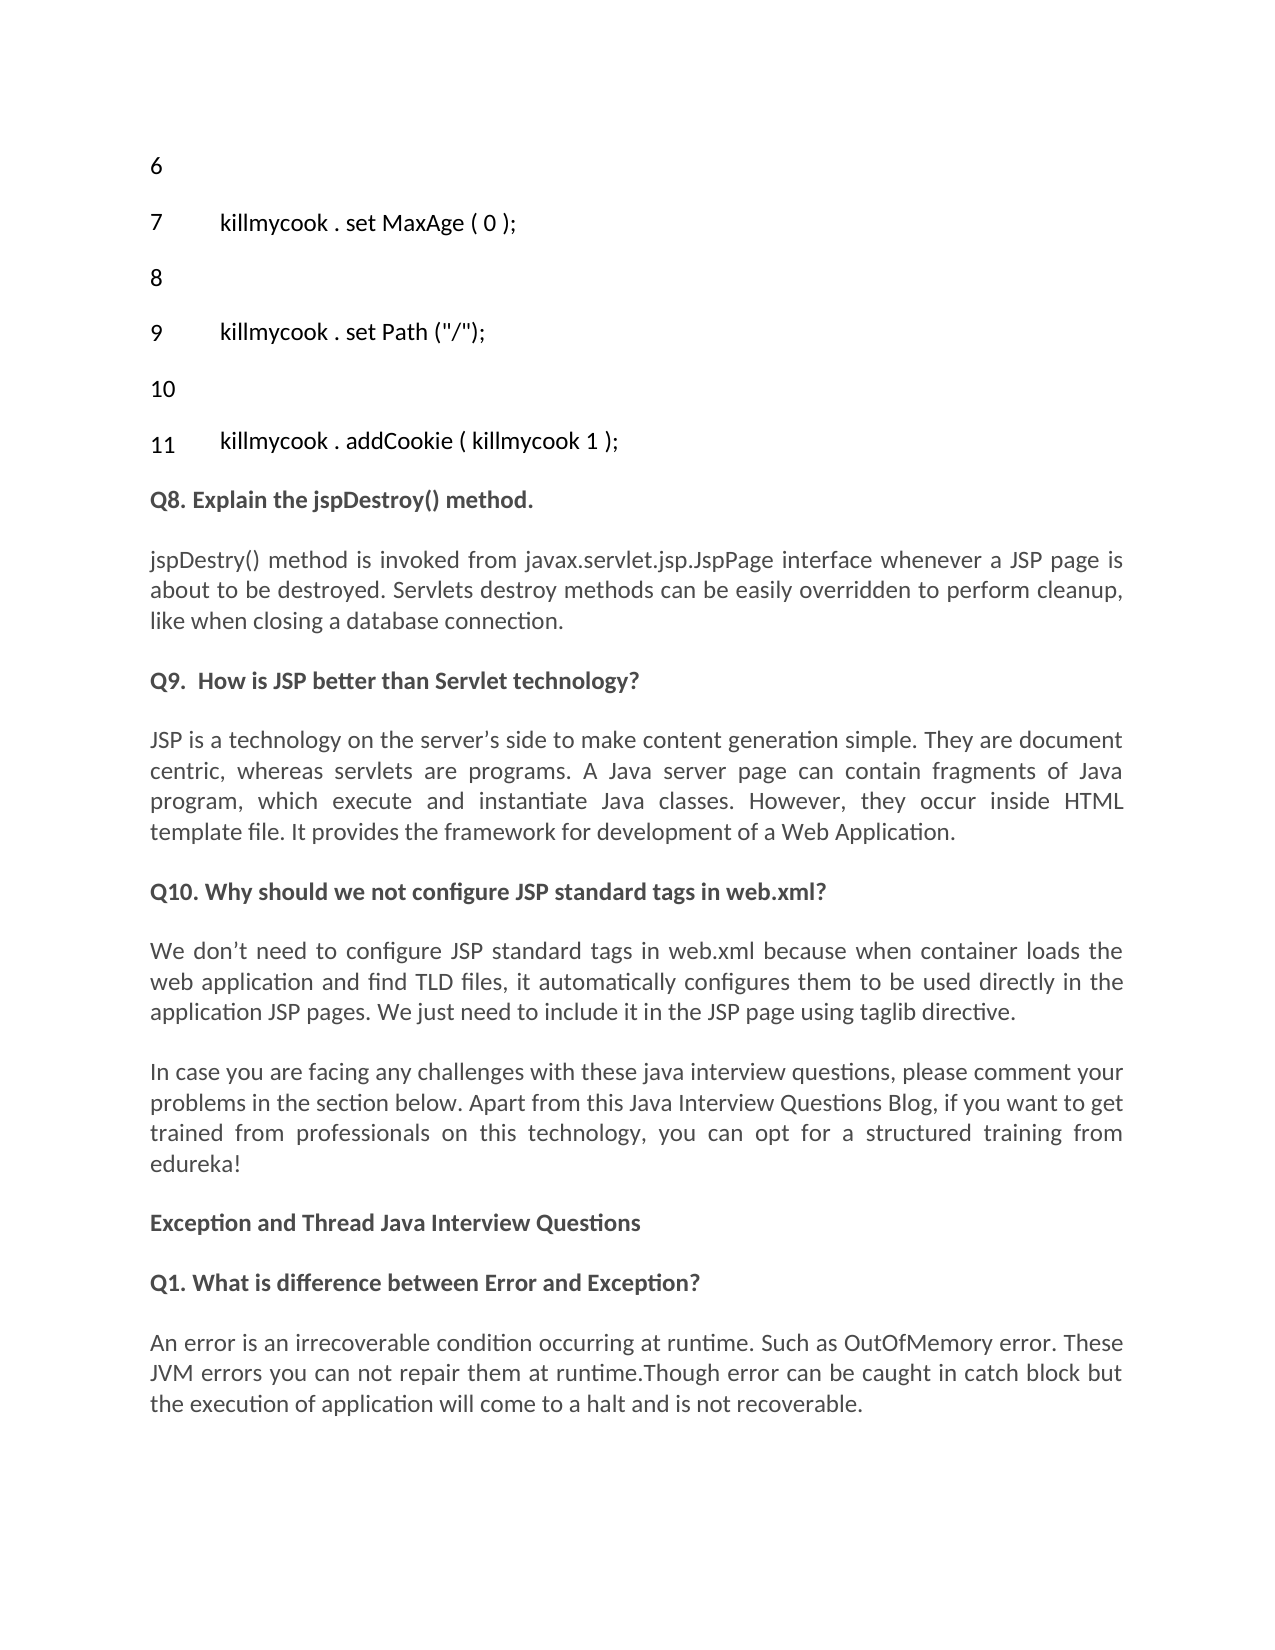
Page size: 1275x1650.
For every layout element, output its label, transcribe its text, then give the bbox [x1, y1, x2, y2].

text We don’t need to configure JSP standard tags in web.xml because when container loads the web application and find TLD files, it automatically configures them to be used directly in the application JSP pages. We just need to include it in the JSP page using taglib directive. [150, 935, 1125, 1027]
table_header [220, 150, 1275, 484]
subtitle Q8. Explain the jspDestroy() method. [150, 484, 1125, 515]
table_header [150, 150, 220, 484]
subtitle Q1. What is difference between Error and Exception? [150, 1267, 1125, 1298]
text jspDestry() method is invoked from javax.servlet.jsp.JspPage interface whenever a JSP page is about to be destroyed. Servlets destroy methods can be easily overridden to perform cleanup, like when closing a database connection. [150, 544, 1125, 636]
text An error is an irrecoverable condition occurring at runtime. Such as OutOfMemory error. These JVM errors you can not repair them at runtime.Though error can be caught in catch block but the execution of application will come to a halt and is not recoverable. [150, 1327, 1125, 1418]
subtitle Q9. How is JSP better than Servlet technology? [150, 665, 1125, 695]
subtitle Q10. Why should we not configure JSP standard tags in web.xml? [150, 876, 1125, 906]
subtitle Exception and Thread Java Interview Questions [150, 1207, 1125, 1238]
text JSP is a technology on the server’s side to make content generation simple. They are document centric, whereas servlets are programs. A Java server page can contain fragments of Java program, which execute and instantiate Java classes. However, they occur inside HTML template file. It provides the framework for development of a Web Application. [150, 724, 1125, 847]
text In case you are facing any challenges with these java interview questions, please comment your problems in the section below. Apart from this Java Interview Questions Blog, if you want to get trained from professionals on this technology, you can opt for a structured training from edureka! [150, 1056, 1125, 1178]
